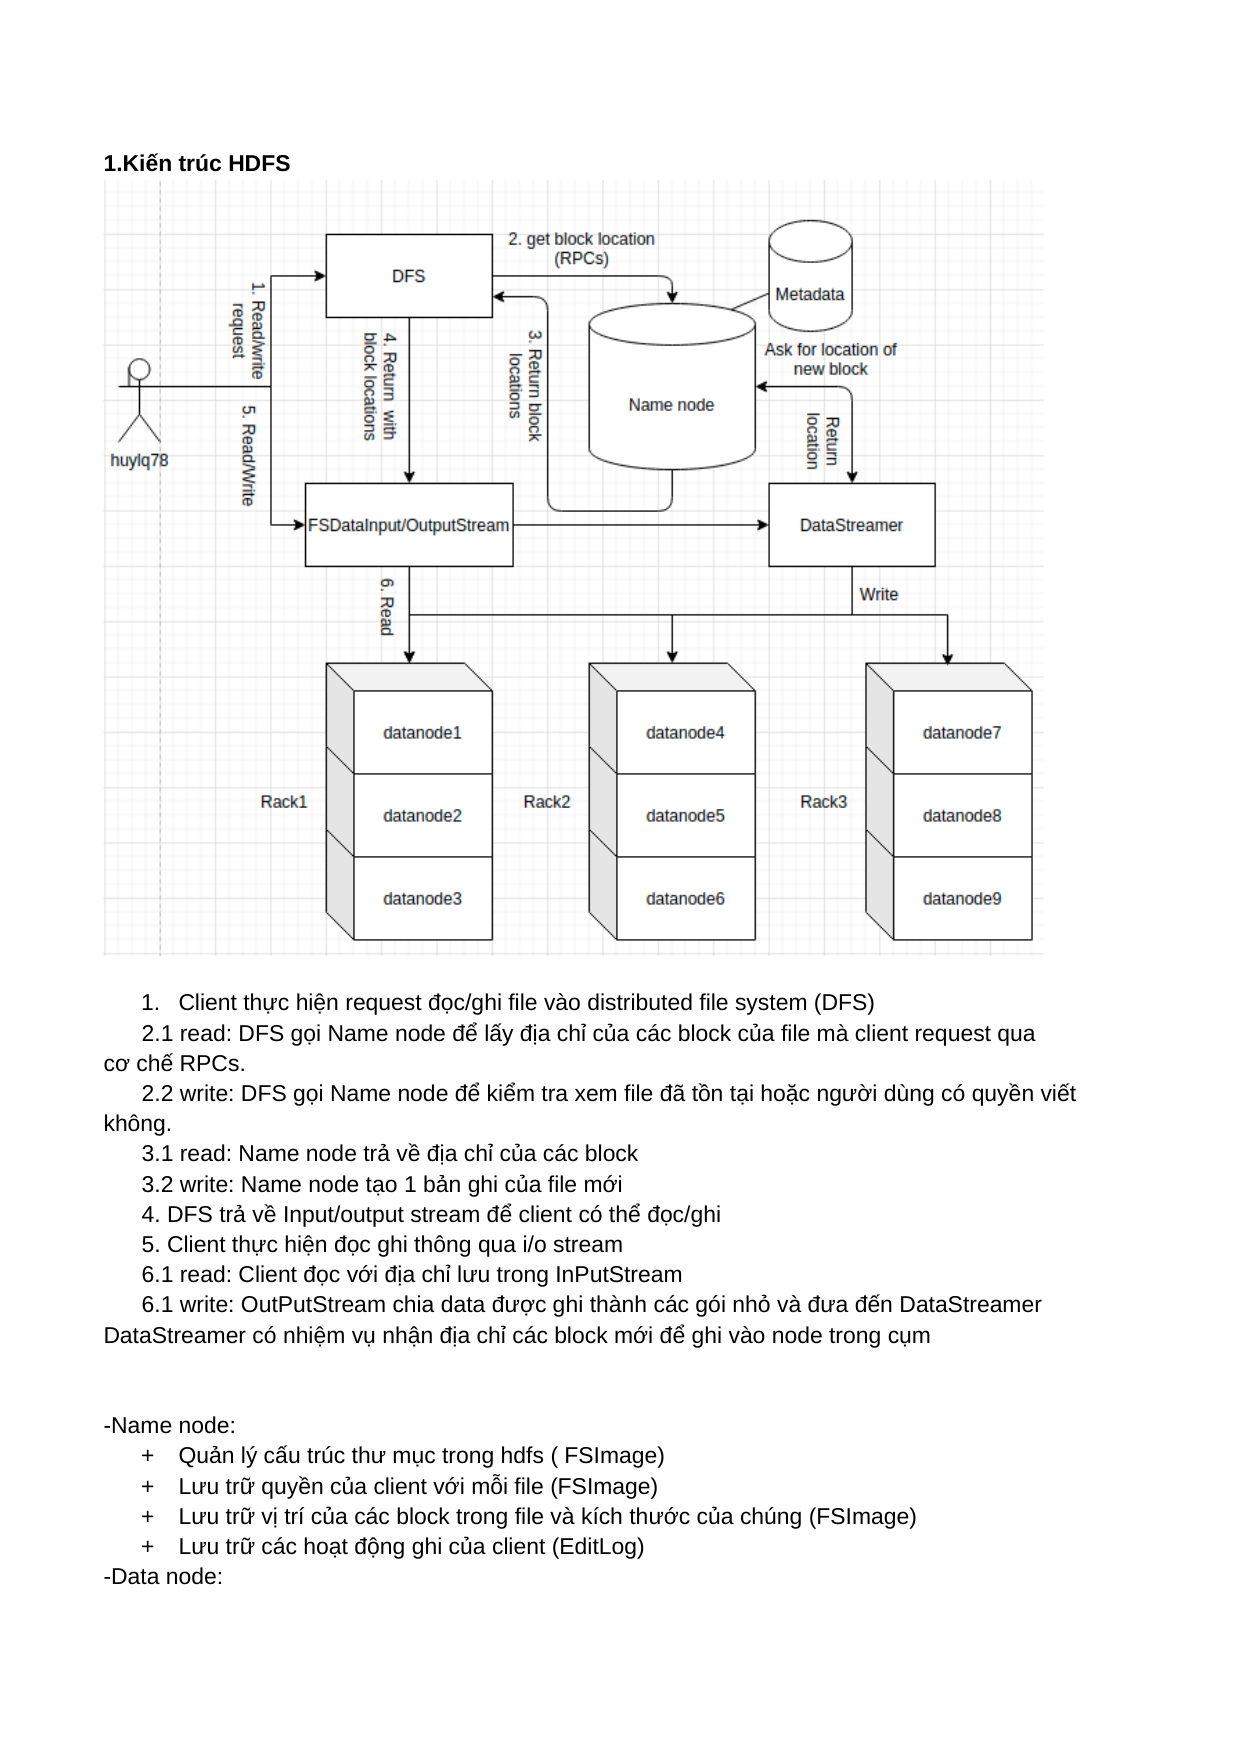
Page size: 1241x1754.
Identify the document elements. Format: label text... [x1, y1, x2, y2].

text 3.1 read: Name node trả về địa chỉ của các block [103, 1140, 1090, 1167]
text -Name node: [103, 1412, 1090, 1438]
list Lưu trữ các hoạt động ghi của client (EditLog) [141, 1533, 1090, 1559]
text 2.1 read: DFS gọi Name node để lấy địa chỉ của các block của file mà client request qua cơ chế RPCs. [103, 1019, 1090, 1076]
picture [103, 180, 1044, 956]
list Lưu trữ vị trí của các block trong file và kích thước của chúng (FSImage) [141, 1503, 1090, 1529]
text 3.2 write: Name node tạo 1 bản ghi của file mới [103, 1171, 1090, 1197]
text 2.2 write: DFS gọi Name node để kiểm tra xem file đã tồn tại hoặc người dùng có quyền viết không. [103, 1080, 1090, 1136]
list Quản lý cấu trúc thư mục trong hdfs ( FSImage) [141, 1442, 1090, 1469]
list Client thực hiện request đọc/ghi file vào distributed file system (DFS) [141, 989, 1090, 1016]
text -Data node: [103, 1563, 1090, 1589]
text 4. DFS trả về Input/output stream để client có thể đọc/ghi [103, 1201, 1090, 1227]
text 5. Client thực hiện đọc ghi thông qua i/o stream [103, 1231, 1090, 1257]
list Lưu trữ quyền của client với mỗi file (FSImage) [141, 1473, 1090, 1499]
text 6.1 write: OutPutStream chia data được ghi thành các gói nhỏ và đưa đến DataStreamer DataStreamer có nhiệm vụ nhận địa chỉ các block mới để ghi vào node trong cụm [103, 1291, 1090, 1348]
text 6.1 read: Client đọc với địa chỉ lưu trong InPutStream [103, 1261, 1090, 1287]
text 1.Kiến trúc HDFS [103, 150, 1090, 176]
